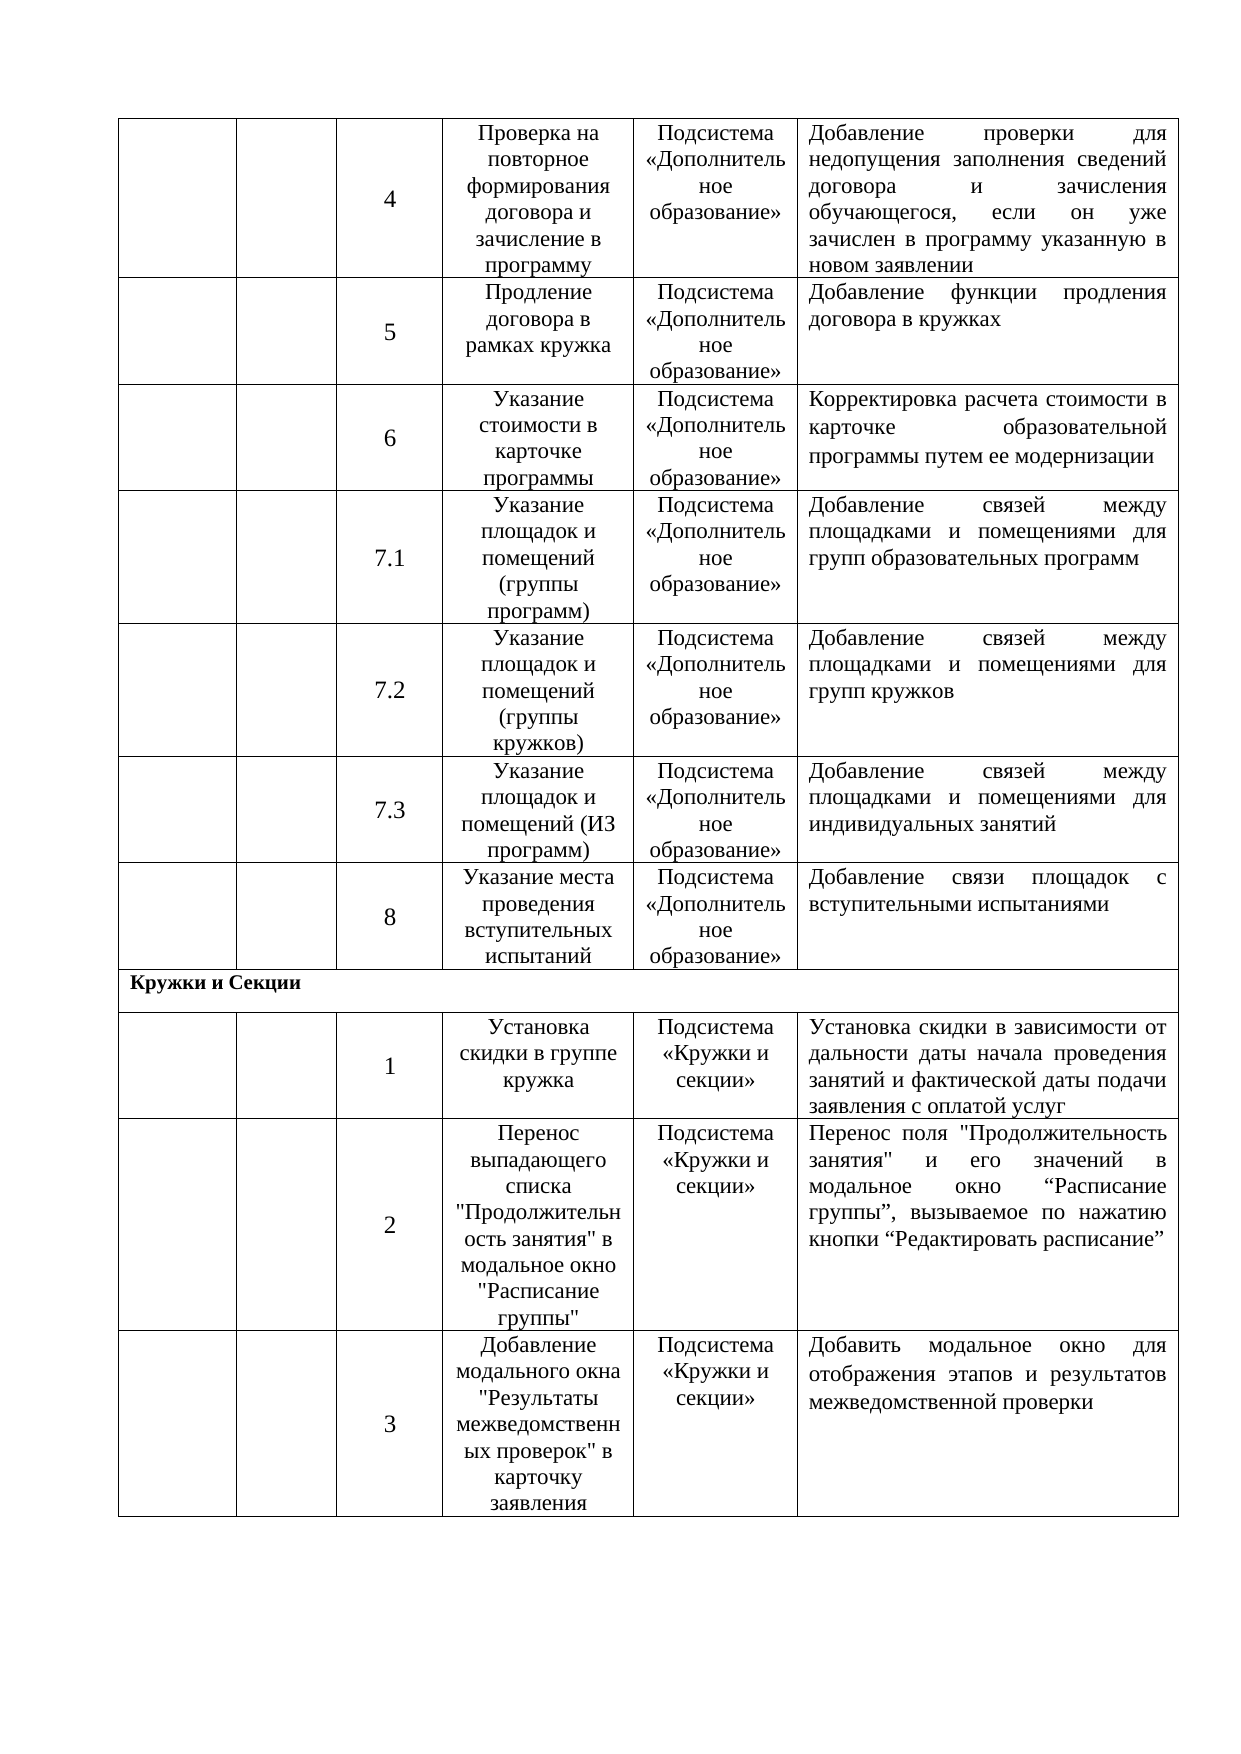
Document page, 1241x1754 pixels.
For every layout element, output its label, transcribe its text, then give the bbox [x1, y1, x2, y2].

table_cell Указание площадок и помещений (ИЗ программ) [443, 757, 633, 862]
table_cell Корректировка расчета стоимости в карточке образовательной программы путем ее модернизации [798, 385, 1178, 490]
table_cell [237, 1013, 336, 1118]
table_cell Добавление модального окна "Результаты межведомственных проверок" в карточку заявления [443, 1331, 633, 1516]
table_cell Подсистема «Дополнительное образование» [634, 491, 797, 623]
table_cell [237, 1119, 336, 1330]
table_cell Добавление связей между площадками и помещениями для индивидуальных занятий [798, 757, 1178, 862]
table_cell 5 [337, 278, 442, 384]
table_cell Подсистема «Дополнительное образование» [634, 385, 797, 490]
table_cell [634, 119, 797, 277]
table_cell Подсистема «Дополнительное образование» [634, 863, 797, 969]
table_cell [119, 491, 236, 623]
table_cell Указание площадок и помещений (группы программ) [443, 491, 633, 623]
table_cell Добавить модальное окно для отображения этапов и результатов межведомственной проверки [798, 1331, 1178, 1516]
table_cell [237, 491, 336, 623]
table_cell [119, 624, 236, 756]
table_cell Перенос выпадающего списка "Продолжительность занятия" в модальное окно "Расписание группы" [443, 1119, 633, 1330]
table_cell [119, 385, 236, 490]
table_cell [119, 757, 236, 862]
table_cell [119, 1119, 236, 1330]
table_cell Установка скидки в группе кружка [443, 1013, 633, 1118]
table_cell 6 [337, 385, 442, 490]
table_cell [119, 278, 236, 384]
table_cell Перенос поля "Продолжительность занятия" и его значений в модальное окно “Расписание группы”, вызываемое по нажатию кнопки “Редактировать расписание” [798, 1119, 1178, 1330]
table_cell Добавление связей между площадками и помещениями для групп кружков [798, 624, 1178, 756]
table_cell [119, 1331, 236, 1516]
table_cell [237, 119, 336, 277]
table_cell 7.3 [337, 757, 442, 862]
table_cell [237, 624, 336, 756]
table_cell Добавление функции продления договора в кружках [798, 278, 1178, 384]
table_cell Установка скидки в зависимости от дальности даты начала проведения занятий и фактической даты подачи заявления с оплатой услуг [798, 1013, 1178, 1118]
table_cell Добавление проверки для недопущения заполнения сведений договора и зачисления обучающегося, если он уже зачислен в программу указанную в новом заявлении [798, 119, 1178, 277]
table_cell Продление договора в рамках кружка [443, 278, 633, 384]
table_cell Подсистема «Кружки и секции» [634, 1013, 797, 1118]
table_cell Добавление связи площадок с вступительными испытаниями [798, 863, 1178, 969]
table_cell Указание площадок и помещений (группы кружков) [443, 624, 633, 756]
table_cell [237, 278, 336, 384]
table_cell 3 [337, 1331, 442, 1516]
table_cell Подсистема «Дополнительное образование» [634, 624, 797, 756]
table_cell Проверка на повторное формирования договора и зачисление в программу [443, 119, 633, 277]
table_cell [119, 863, 236, 969]
table_cell Указание места проведения вступительных испытаний [443, 863, 633, 969]
table_cell 8 [337, 863, 442, 969]
table_cell [119, 1013, 236, 1118]
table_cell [634, 1331, 797, 1516]
table_cell [237, 385, 336, 490]
table_cell [237, 863, 336, 969]
table_cell Подсистема «Дополнительное образование» [634, 757, 797, 862]
table_cell Подсистема «Кружки и секции» [634, 1119, 797, 1330]
table_cell 7.1 [337, 491, 442, 623]
table_cell Подсистема «Дополнительное образование» [634, 278, 797, 384]
table_cell 2 [337, 1119, 442, 1330]
table_cell 7.2 [337, 624, 442, 756]
table_cell [119, 119, 236, 277]
table_cell Кружки и Секции [119, 970, 1178, 1012]
table_cell 4 [337, 119, 442, 277]
table_cell [237, 757, 336, 862]
table_cell 1 [337, 1013, 442, 1118]
table_cell [237, 1331, 336, 1516]
table_cell Добавление связей между площадками и помещениями для групп образовательных программ [798, 491, 1178, 623]
table_cell Указание стоимости в карточке программы [443, 385, 633, 490]
